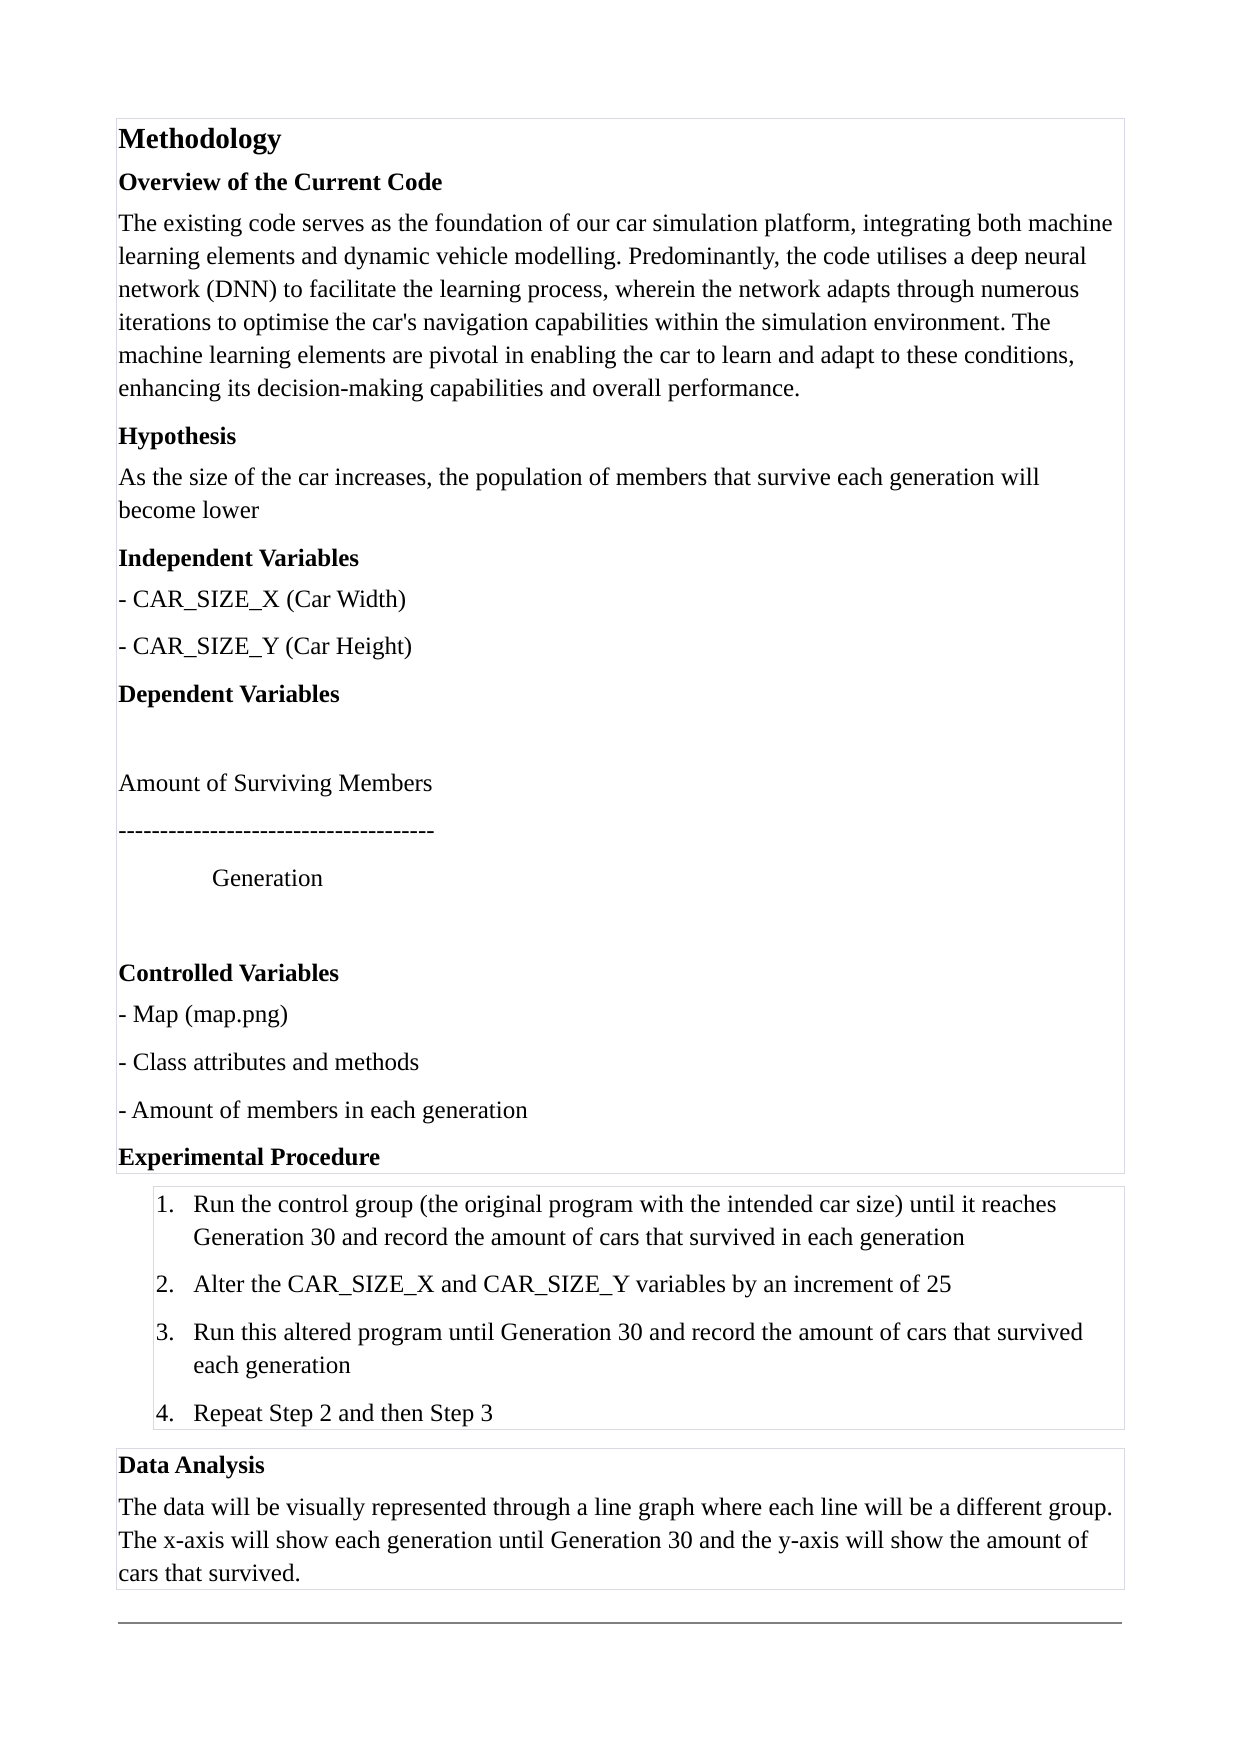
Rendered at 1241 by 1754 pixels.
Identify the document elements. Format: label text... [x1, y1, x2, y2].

subtitle Experimental Procedure [117, 1140, 1124, 1173]
subtitle Controlled Variables [117, 956, 1124, 987]
text The data will be visually represented through a line graph where each line will be a different group. The x-axis will show each generation until Generation 30 and the y-axis will show the amount of cars that survived. [117, 1489, 1124, 1589]
text As the size of the car increases, the population of members that survive each generation will become lower [117, 459, 1124, 524]
subtitle Data Analysis [117, 1449, 1124, 1479]
text - Class attributes and methods [117, 1044, 1124, 1076]
list Repeat Step 2 and then Step 3 [154, 1395, 1124, 1429]
subtitle Dependent Variables [117, 676, 1124, 708]
subtitle Hypothesis [117, 418, 1124, 449]
text - Amount of members in each generation [117, 1092, 1124, 1123]
subtitle Independent Variables [117, 540, 1124, 571]
text The existing code serves as the foundation of our car simulation platform, integrating both machine learning elements and dynamic vehicle modelling. Predominantly, the code utilises a deep neural network (DNN) to facilitate the learning process, wherein the network adapts through numerous iterations to optimise the car's navigation capabilities within the simulation environment. The machine learning elements are pivotal in enabling the car to learn and adapt to these conditions, enhancing its decision-making capabilities and overall performance. [117, 205, 1124, 402]
text Amount of Surviving Members [117, 765, 1124, 797]
text Generation [117, 861, 1124, 892]
text - Map (map.png) [117, 997, 1124, 1028]
text - CAR_SIZE_X (Car Width) [117, 581, 1124, 613]
subtitle Methodology [117, 119, 1124, 154]
text - CAR_SIZE_Y (Car Height) [117, 629, 1124, 660]
list Run the control group (the original program with the intended car size) until it reaches Generation 30 and record the amount of cars that survived in each generation [154, 1187, 1124, 1251]
list Run this altered program until Generation 30 and record the amount of cars that survived each generation [154, 1314, 1124, 1379]
subtitle Overview of the Current Code [117, 164, 1124, 196]
list Alter the CAR_SIZE_X and CAR_SIZE_Y variables by an increment of 25 [154, 1267, 1124, 1298]
text -------------------------------------- [117, 813, 1124, 844]
